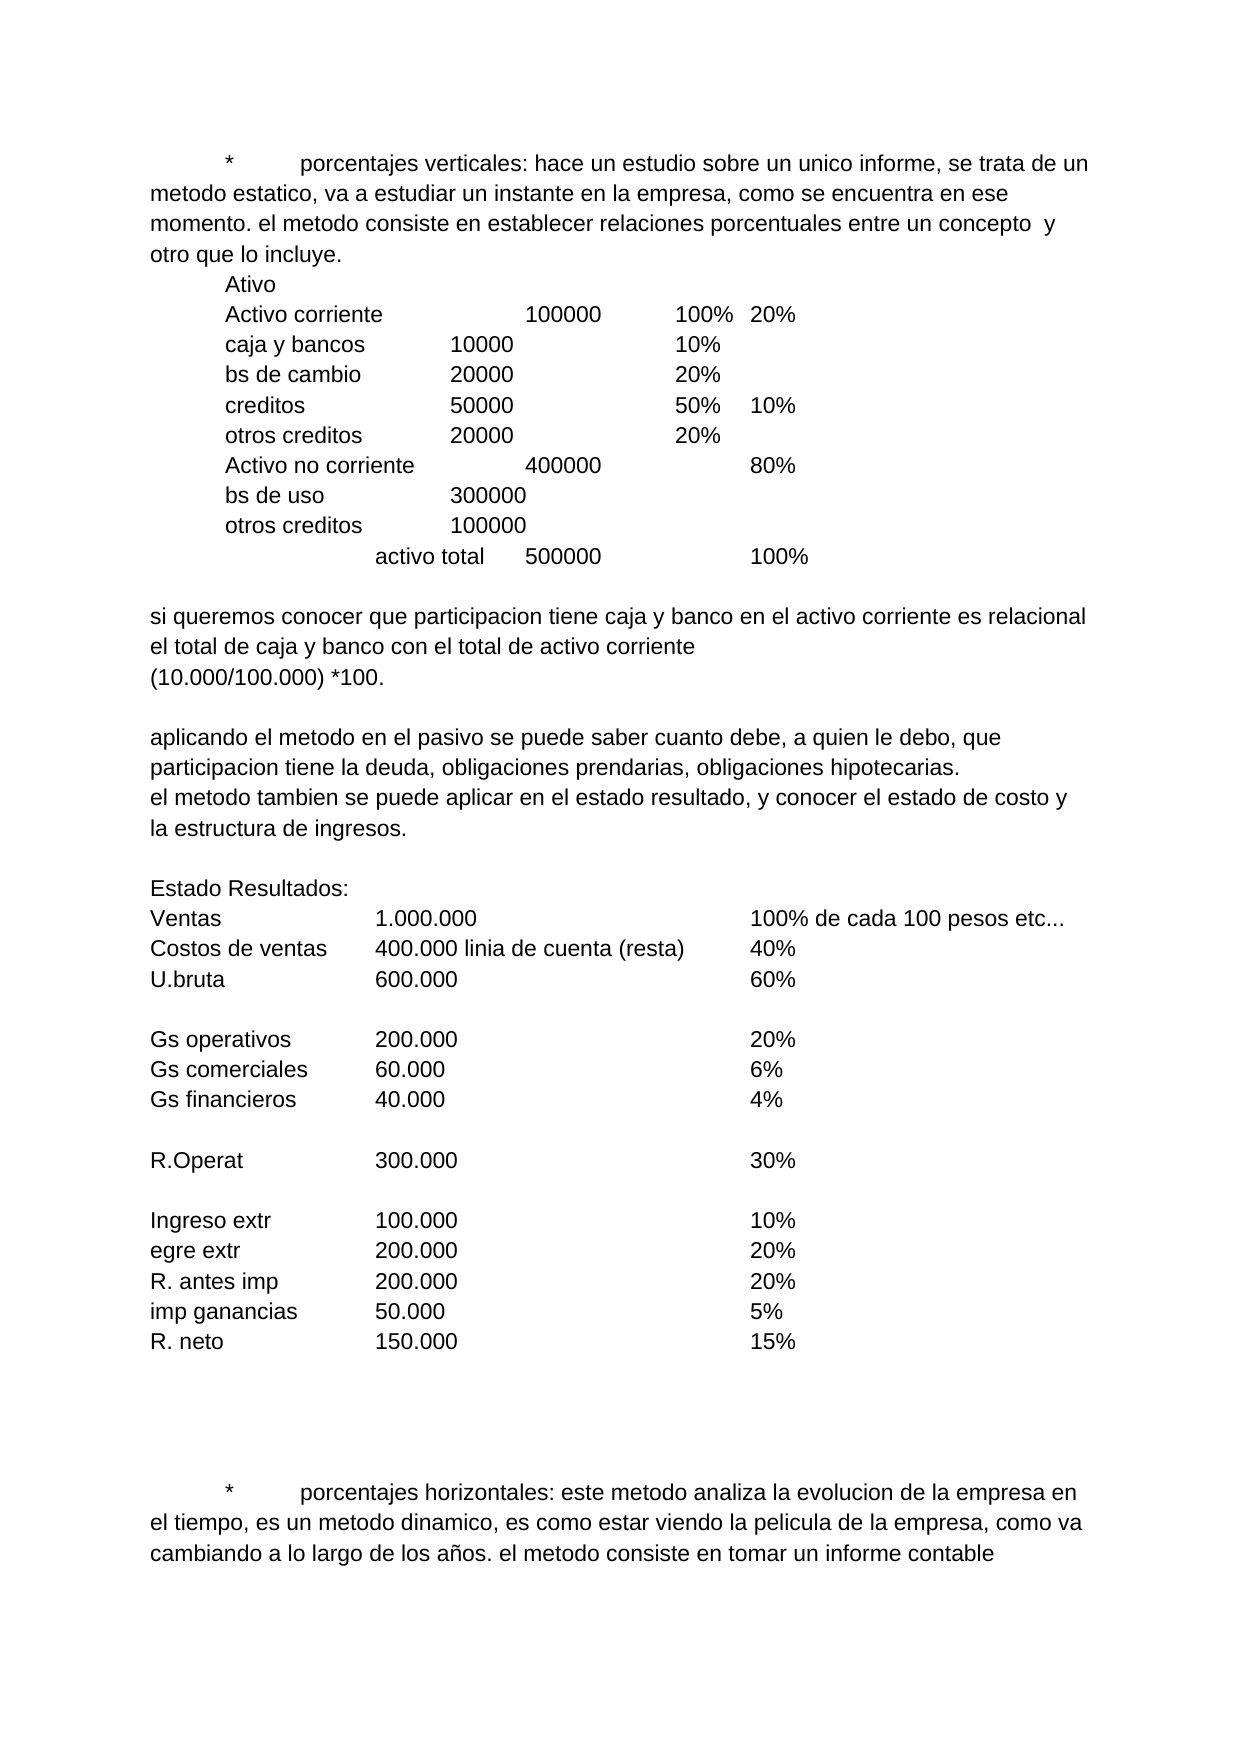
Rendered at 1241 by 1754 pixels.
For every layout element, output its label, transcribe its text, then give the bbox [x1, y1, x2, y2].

text R. neto 150.000 15% [150, 1328, 1090, 1354]
text Gs comerciales 60.000 6% [150, 1056, 1090, 1083]
text caja y bancos 10000 10% [150, 331, 1090, 358]
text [150, 1479, 1090, 1566]
text (10.000/100.000) *100. [150, 663, 1090, 690]
text R.Operat 300.000 30% [150, 1147, 1090, 1173]
text Costos de ventas 400.000 linia de cuenta (resta) 40% U.bruta 600.000 60% [150, 935, 1090, 992]
text egre extr 200.000 20% [150, 1237, 1090, 1264]
text otros creditos 100000 [150, 512, 1090, 539]
text bs de uso 300000 [150, 482, 1090, 509]
text imp ganancias 50.000 5% [150, 1298, 1090, 1324]
text el metodo tambien se puede aplicar en el estado resultado, y conocer el estado de costo y la estructura de ingresos. [150, 784, 1090, 841]
text Gs financieros 40.000 4% [150, 1086, 1090, 1113]
text R. antes imp 200.000 20% [150, 1268, 1090, 1294]
text Activo no corriente 400000 80% [150, 452, 1090, 478]
text otros creditos 20000 20% [150, 422, 1090, 448]
text Ventas 1.000.000 100% de cada 100 pesos etc... [150, 905, 1090, 932]
text si queremos conocer que participacion tiene caja y banco en el activo corriente es relacional el total de caja y banco con el total de activo corriente [150, 603, 1090, 660]
text Estado Resultados: [150, 875, 1090, 901]
text Ingreso extr 100.000 10% [150, 1207, 1090, 1234]
text aplicando el metodo en el pasivo se puede saber cuanto debe, a quien le debo, que participacion tiene la deuda, obligaciones prendarias, obligaciones hipotecarias. [150, 724, 1090, 781]
text activo total 500000 100% [150, 543, 1090, 569]
text * porcentajes verticales: hace un estudio sobre un unico informe, se trata de un metodo estatico, va a estudiar un instante en la empresa, como se encuentra en ese momento. el metodo consiste en establecer relaciones porcentuales entre un concepto y otro que lo incluye. Ativo Activo corriente 100000 100% 20% [150, 150, 1090, 327]
text bs de cambio 20000 20% [150, 361, 1090, 388]
text creditos 50000 50% 10% [150, 392, 1090, 418]
text Gs operativos 200.000 20% [150, 1026, 1090, 1052]
